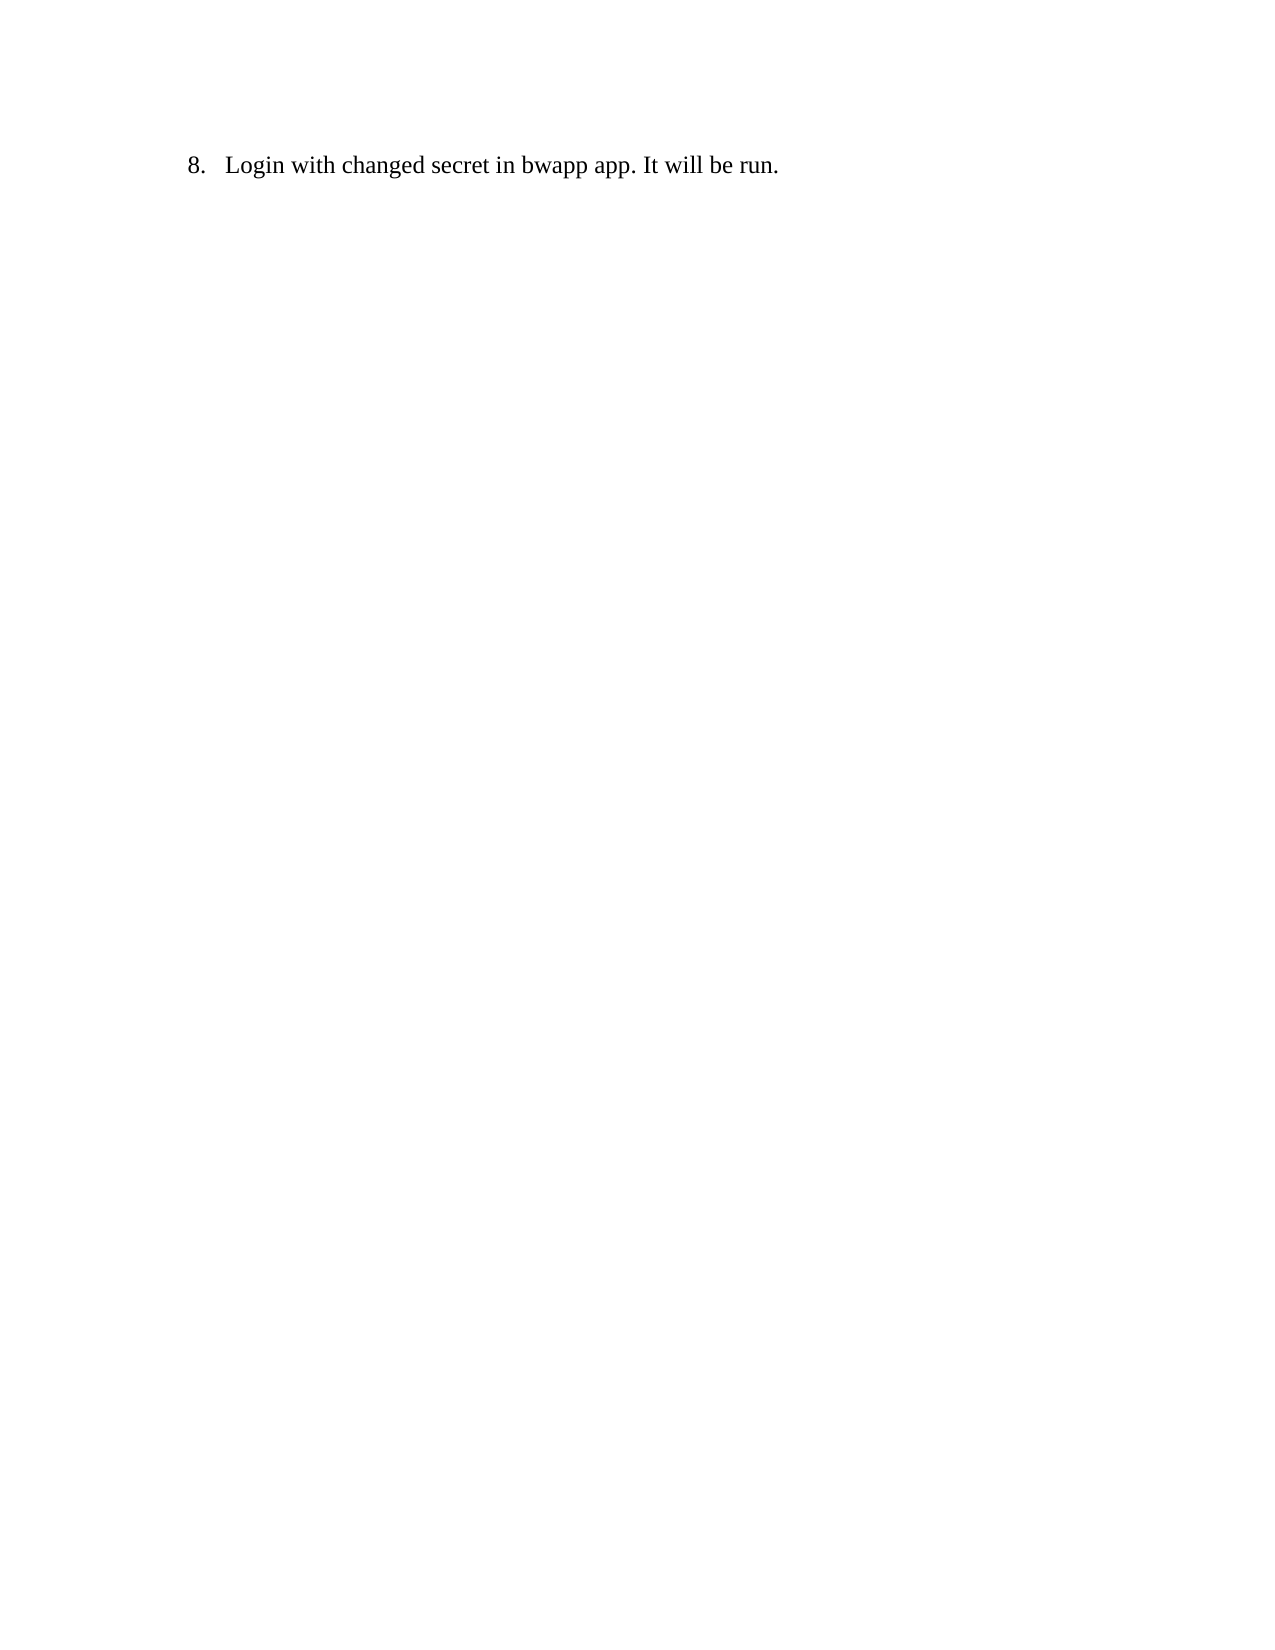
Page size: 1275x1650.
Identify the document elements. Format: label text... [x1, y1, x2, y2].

list Login with changed secret in bwapp app. It will be run. [187, 150, 1125, 179]
